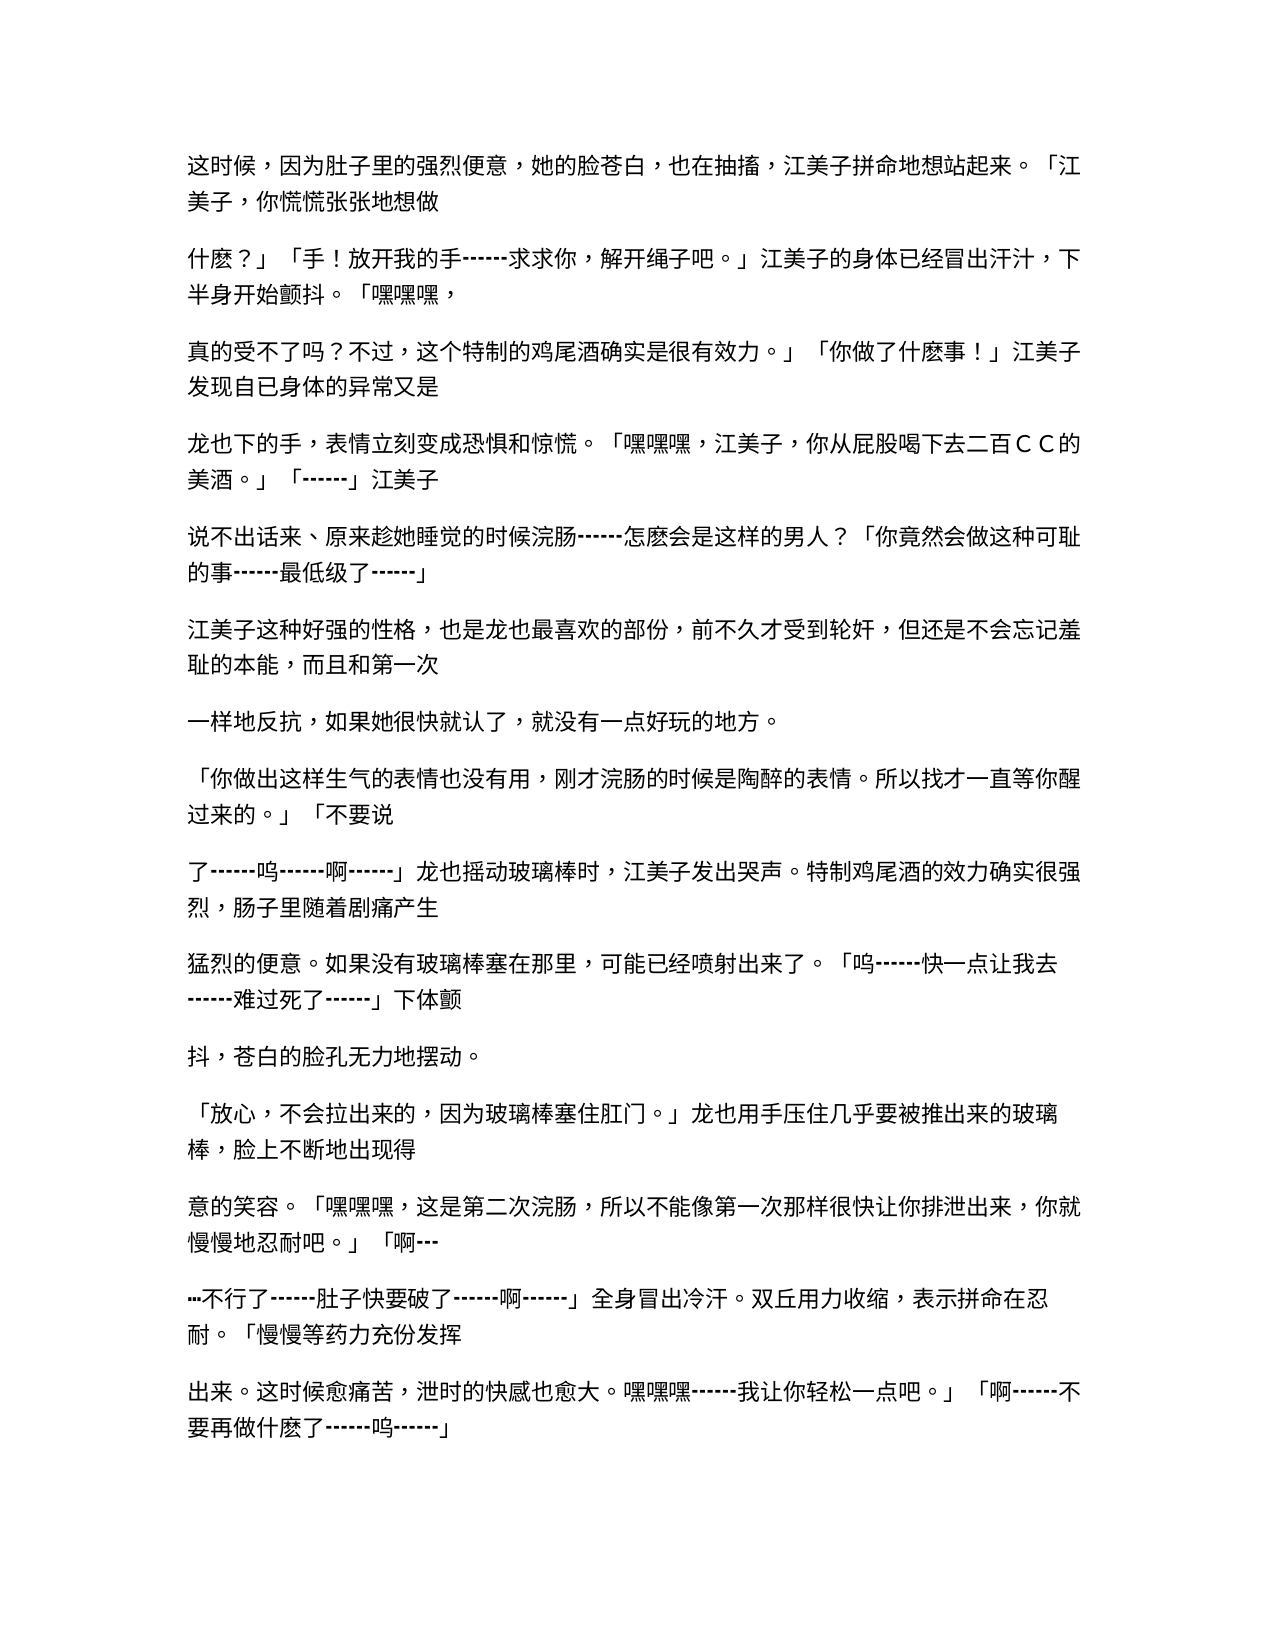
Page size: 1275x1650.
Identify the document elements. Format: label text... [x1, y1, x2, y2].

text 什麽？」「手！放开我的手┅┅求求你，解开绳子吧。」江美子的身体已经冒出汗汁，下半身开始颤抖。「嘿嘿嘿， [187, 243, 1087, 310]
text 这时候，因为肚子里的强烈便意，她的脸苍白，也在抽搐，江美子拼命地想站起来。「江美子，你慌慌张张地想做 [187, 150, 1087, 217]
text 「放心，不会拉出来的，因为玻璃棒塞住肛门。」龙也用手压住几乎要被推出来的玻璃棒，脸上不断地出现得 [187, 1098, 1087, 1165]
text 抖，苍白的脸孔无力地摆动。 [187, 1041, 1087, 1072]
text ┅不行了┅┅肚子快要破了┅┅啊┅┅」全身冒出冷汗。双丘用力收缩，表示拼命在忍耐。「慢慢等药力充份发挥 [187, 1283, 1087, 1351]
text 江美子这种好强的性格，也是龙也最喜欢的部份，前不久才受到轮奸，但还是不会忘记羞耻的本能，而且和第一次 [187, 613, 1087, 681]
text 「你做出这样生气的表情也没有用，刚才浣肠的时候是陶醉的表情。所以找才一直等你醒过来的。」「不要说 [187, 763, 1087, 830]
text 了┅┅呜┅┅啊┅┅」龙也摇动玻璃棒时，江美子发出哭声。特制鸡尾酒的效力确实很强烈，肠子里随着剧痛产生 [187, 856, 1087, 923]
text 说不出话来、原来趁她睡觉的时候浣肠┅┅怎麽会是这样的男人？「你竟然会做这种可耻的事┅┅最低级了┅┅」 [187, 521, 1087, 588]
text 猛烈的便意。如果没有玻璃棒塞在那里，可能已经喷射出来了。「呜┅┅快一点让我去┅┅难过死了┅┅」下体颤 [187, 948, 1087, 1016]
text 出来。这时候愈痛苦，泄时的快感也愈大。嘿嘿嘿┅┅我让你轻松一点吧。」「啊┅┅不要再做什麽了┅┅呜┅┅」 [187, 1376, 1087, 1443]
text 意的笑容。「嘿嘿嘿，这是第二次浣肠，所以不能像第一次那样很快让你排泄出来，你就慢慢地忍耐吧。」「啊┅ [187, 1191, 1087, 1258]
text 一样地反抗，如果她很快就认了，就没有一点好玩的地方。 [187, 706, 1087, 737]
text 真的受不了吗？不过，这个特制的鸡尾酒确实是很有效力。」「你做了什麽事！」江美子发现自已身体的异常又是 [187, 335, 1087, 403]
text 龙也下的手，表情立刻变成恐惧和惊慌。「嘿嘿嘿，江美子，你从屁股喝下去二百ＣＣ的美酒。」「┅┅」江美子 [187, 428, 1087, 495]
